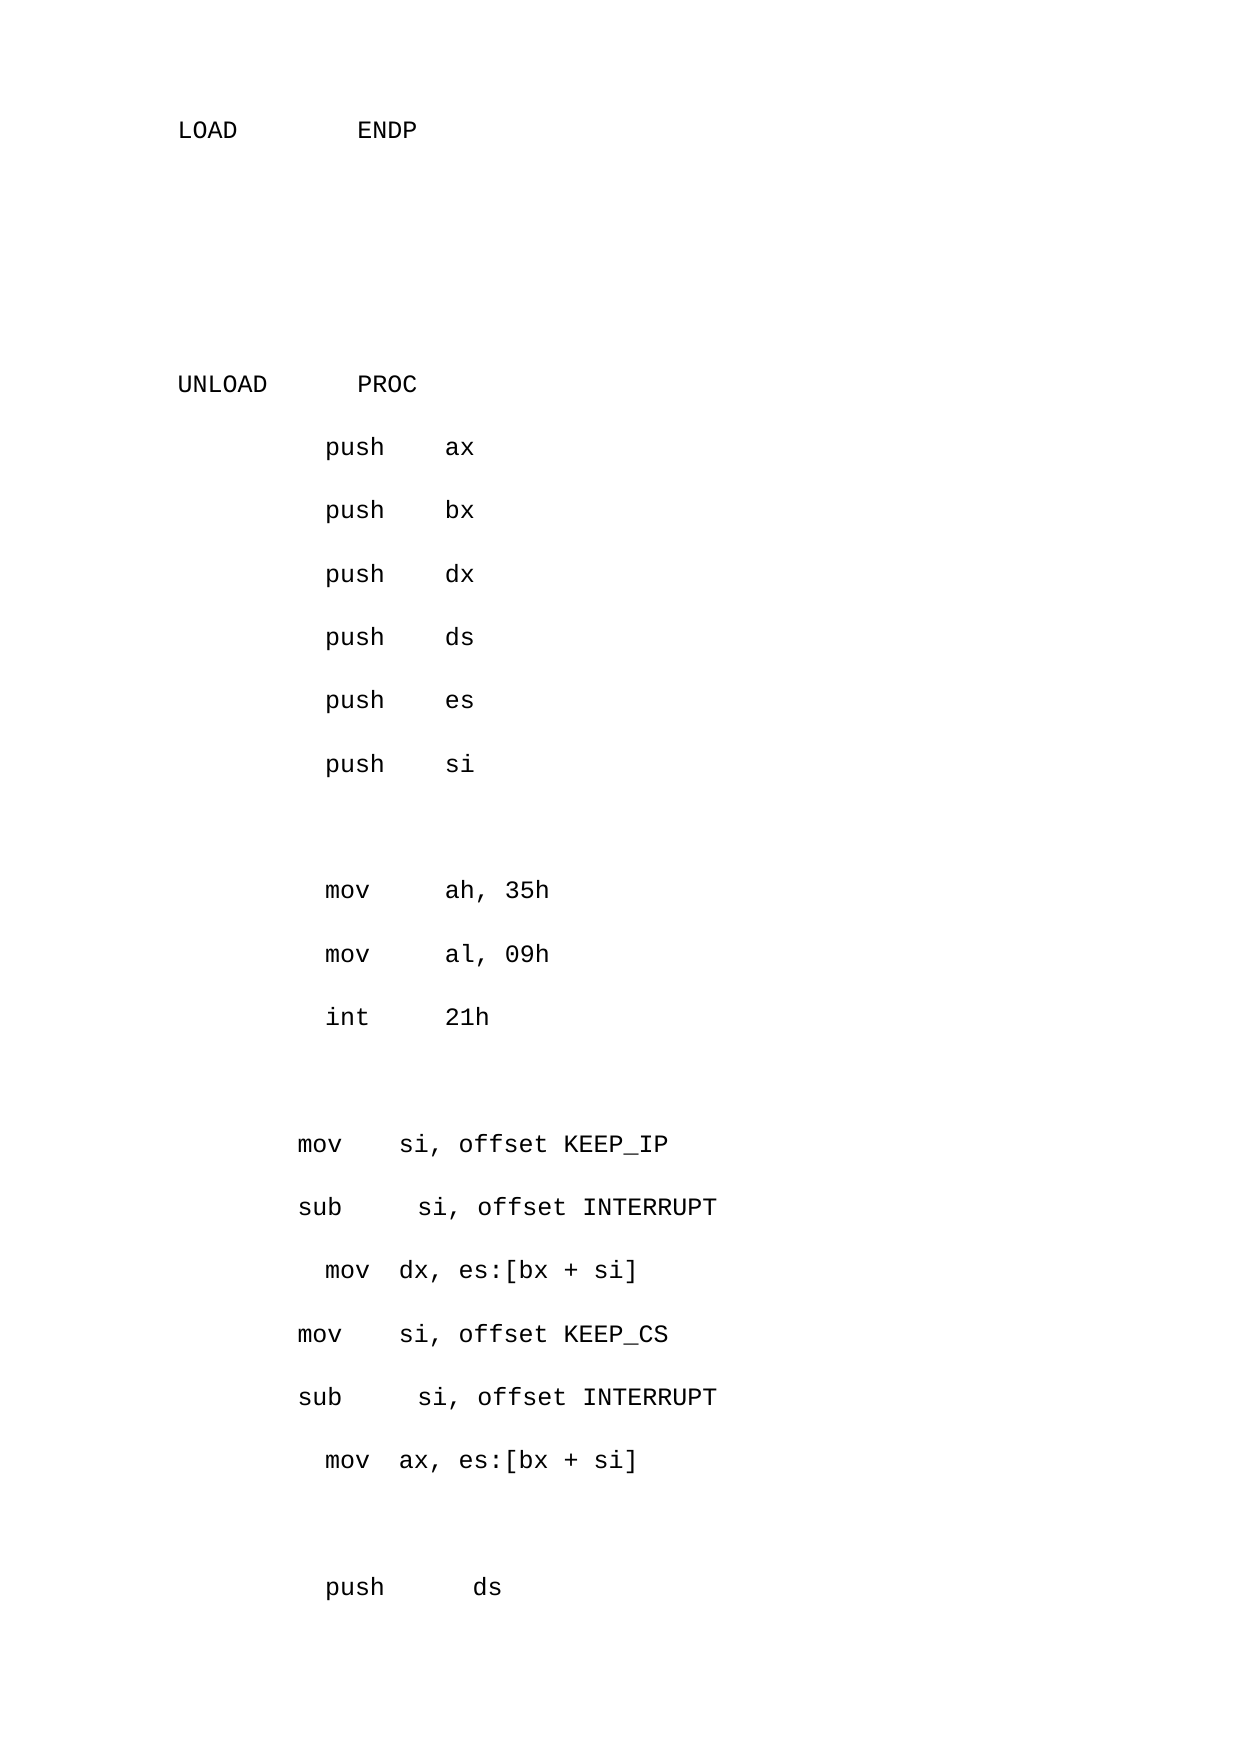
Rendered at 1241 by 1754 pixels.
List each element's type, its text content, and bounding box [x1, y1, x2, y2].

text push ds [177, 1575, 1152, 1603]
text mov dx, es:[bx + si] [177, 1258, 1152, 1286]
text sub si, offset INTERRUPT [177, 1385, 1152, 1413]
text mov si, offset KEEP_IP [177, 1131, 1152, 1160]
text push dx [177, 561, 1152, 590]
text UNLOAD PROC [177, 371, 1152, 400]
text push es [177, 688, 1152, 716]
text sub si, offset INTERRUPT [177, 1195, 1152, 1223]
text LOAD ENDP [177, 118, 1152, 146]
text mov si, offset KEEP_CS [177, 1321, 1152, 1350]
text push si [177, 751, 1152, 780]
text push bx [177, 498, 1152, 526]
text mov ax, es:[bx + si] [177, 1448, 1152, 1476]
text mov ah, 35h [177, 878, 1152, 906]
text mov al, 09h [177, 941, 1152, 970]
text int 21h [177, 1005, 1152, 1033]
text push ds [177, 625, 1152, 653]
text push ax [177, 435, 1152, 463]
